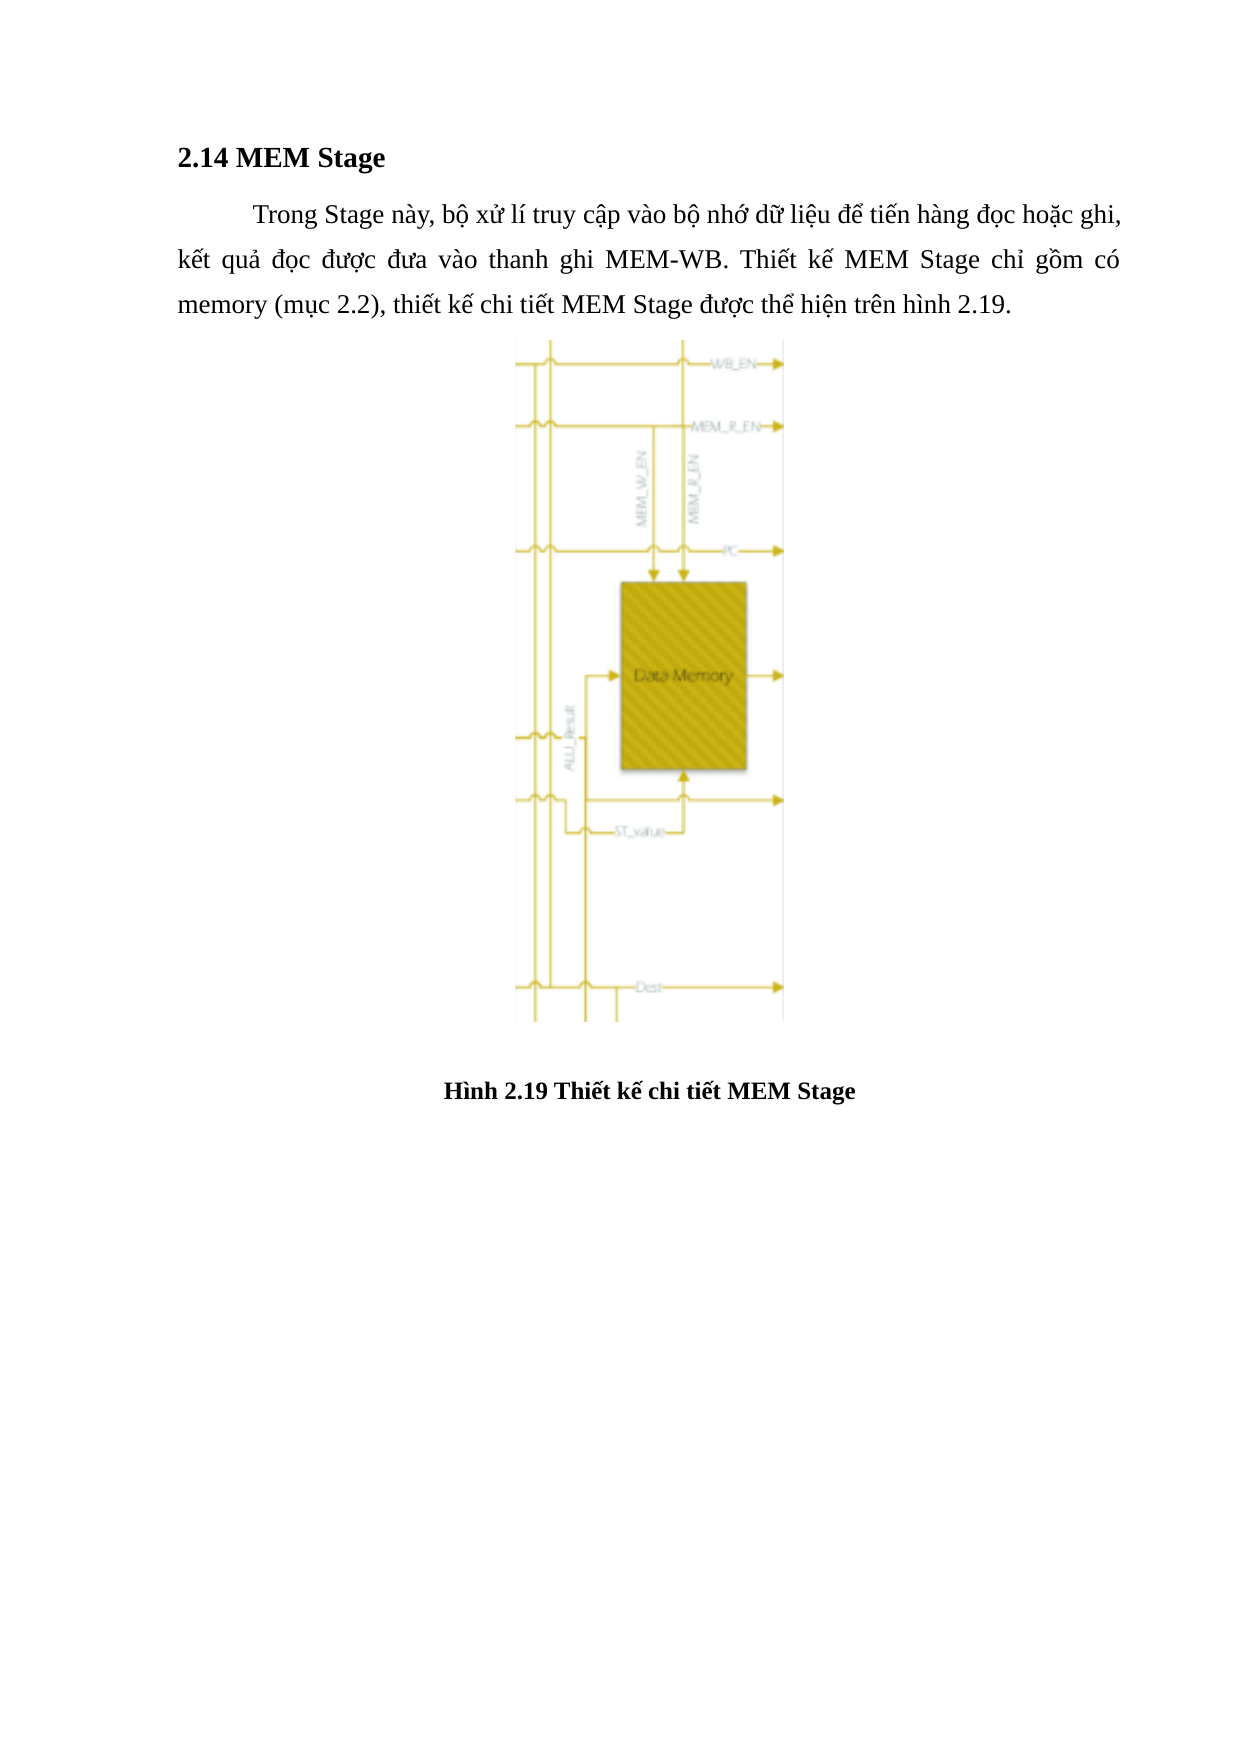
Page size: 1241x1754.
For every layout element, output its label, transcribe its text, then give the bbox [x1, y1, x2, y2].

subtitle MEM Stage [177, 138, 1122, 175]
text Trong Stage này, bộ xử lí truy cập vào bộ nhớ dữ liệu để tiến hàng đọc hoặc ghi, kết quả đọc được đưa vào thanh ghi MEM-WB. Thiết kế MEM Stage chỉ gồm có memory (mục 2.2), thiết kế chi tiết MEM Stage được thể hiện trên hình 2.19. [177, 194, 1122, 322]
picture [515, 340, 784, 1022]
text Hình 2.19 Thiết kế chi tiết MEM Stage [177, 1072, 1122, 1109]
